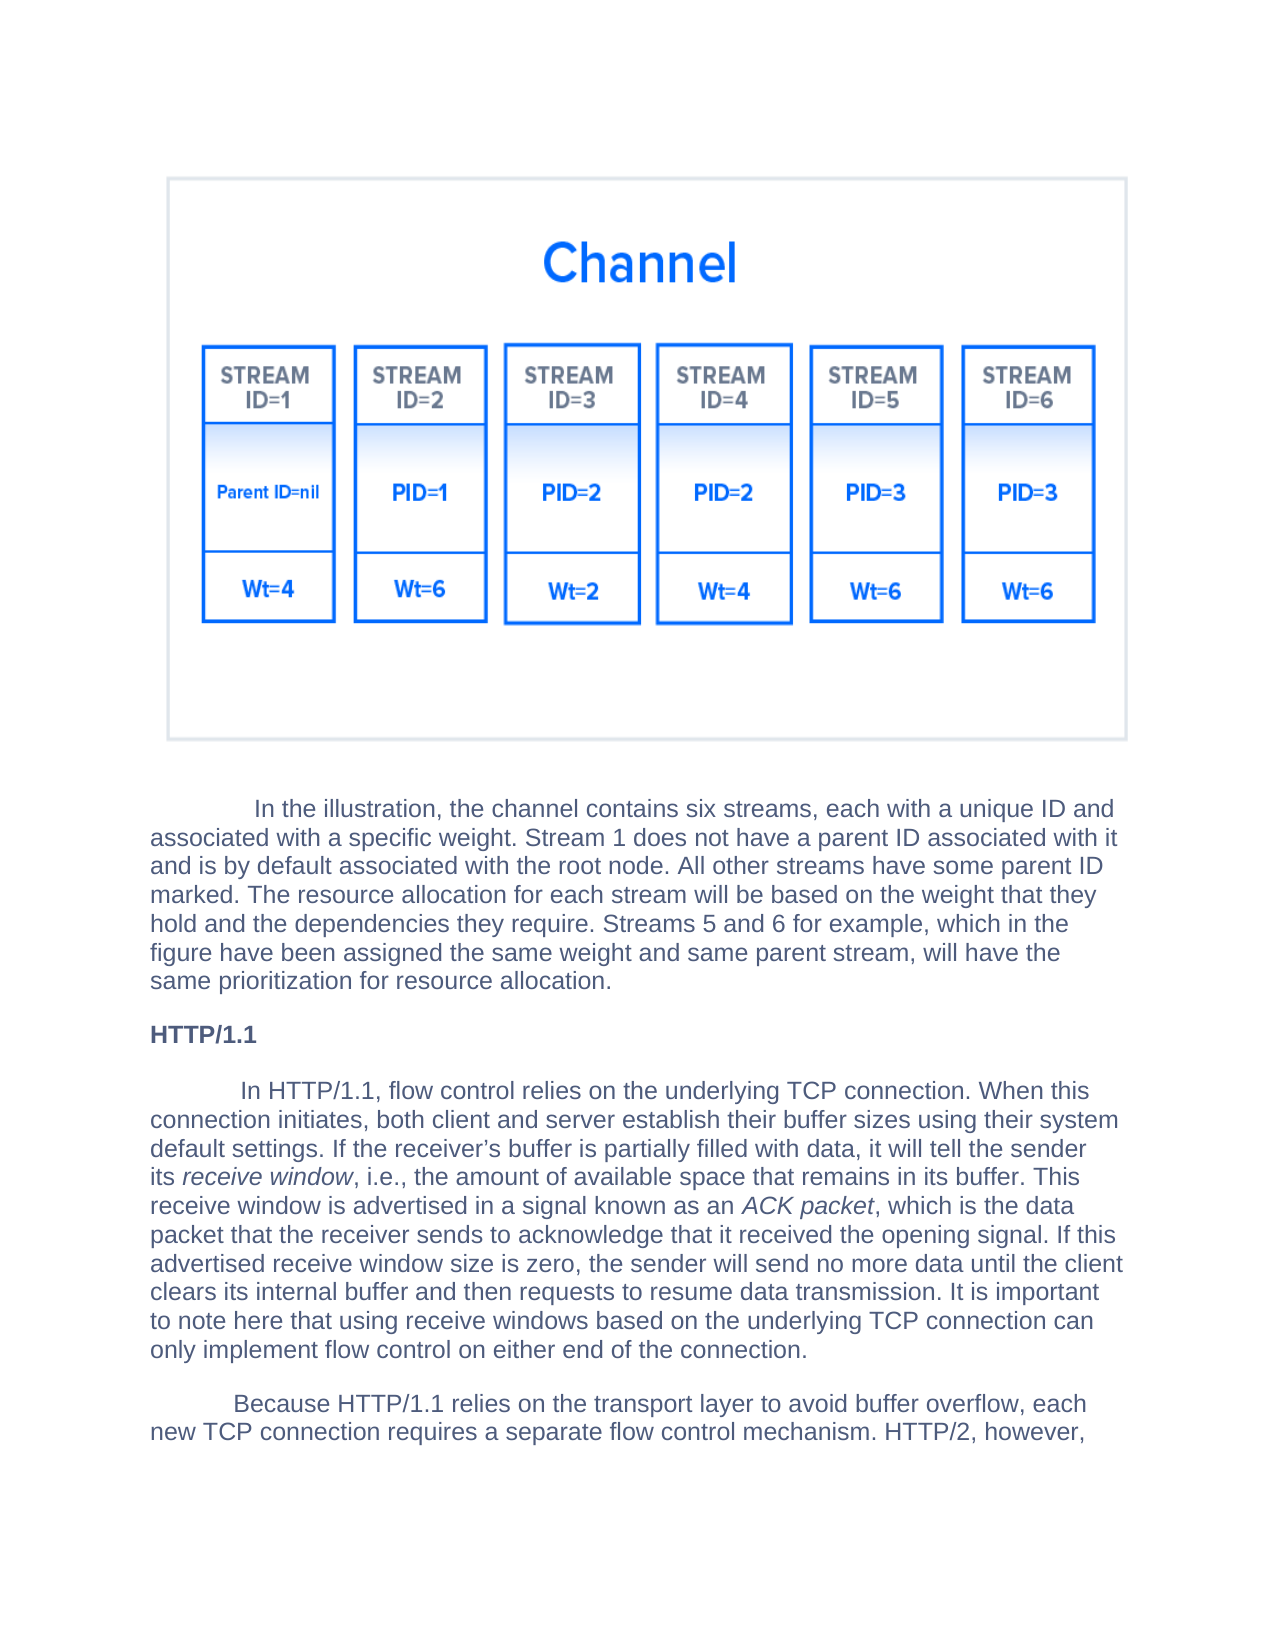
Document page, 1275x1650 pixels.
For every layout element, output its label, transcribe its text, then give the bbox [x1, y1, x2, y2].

text In the illustration, the channel contains six streams, each with a unique ID and associated with a specific weight. Stream 1 does not have a parent ID associated with it and is by default associated with the root node. All other streams have some parent ID marked. The resource allocation for each stream will be based on the weight that they hold and the dependencies they require. Streams 5 and 6 for example, which in the figure have been assigned the same weight and same parent stream, will have the same prioritization for resource allocation. [150, 794, 1125, 995]
subtitle HTTP/1.1 [150, 1020, 1125, 1049]
text In HTTP/1.1, flow control relies on the underlying TCP connection. When this connection initiates, both client and server establish their buffer sizes using their system default settings. If the receiver’s buffer is partially filled with data, it will tell the sender its receive window, i.e., the amount of available space that remains in its buffer. This receive window is advertised in a signal known as an ACK packet, which is the data packet that the receiver sends to acknowledge that it received the opening signal. If this advertised receive window size is zero, the sender will send no more data until the client clears its internal buffer and then requests to resume data transmission. It is important to note here that using receive windows based on the underlying TCP connection can only implement flow control on either end of the connection. [150, 1076, 1125, 1363]
picture [150, 150, 1141, 769]
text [150, 1388, 1125, 1446]
